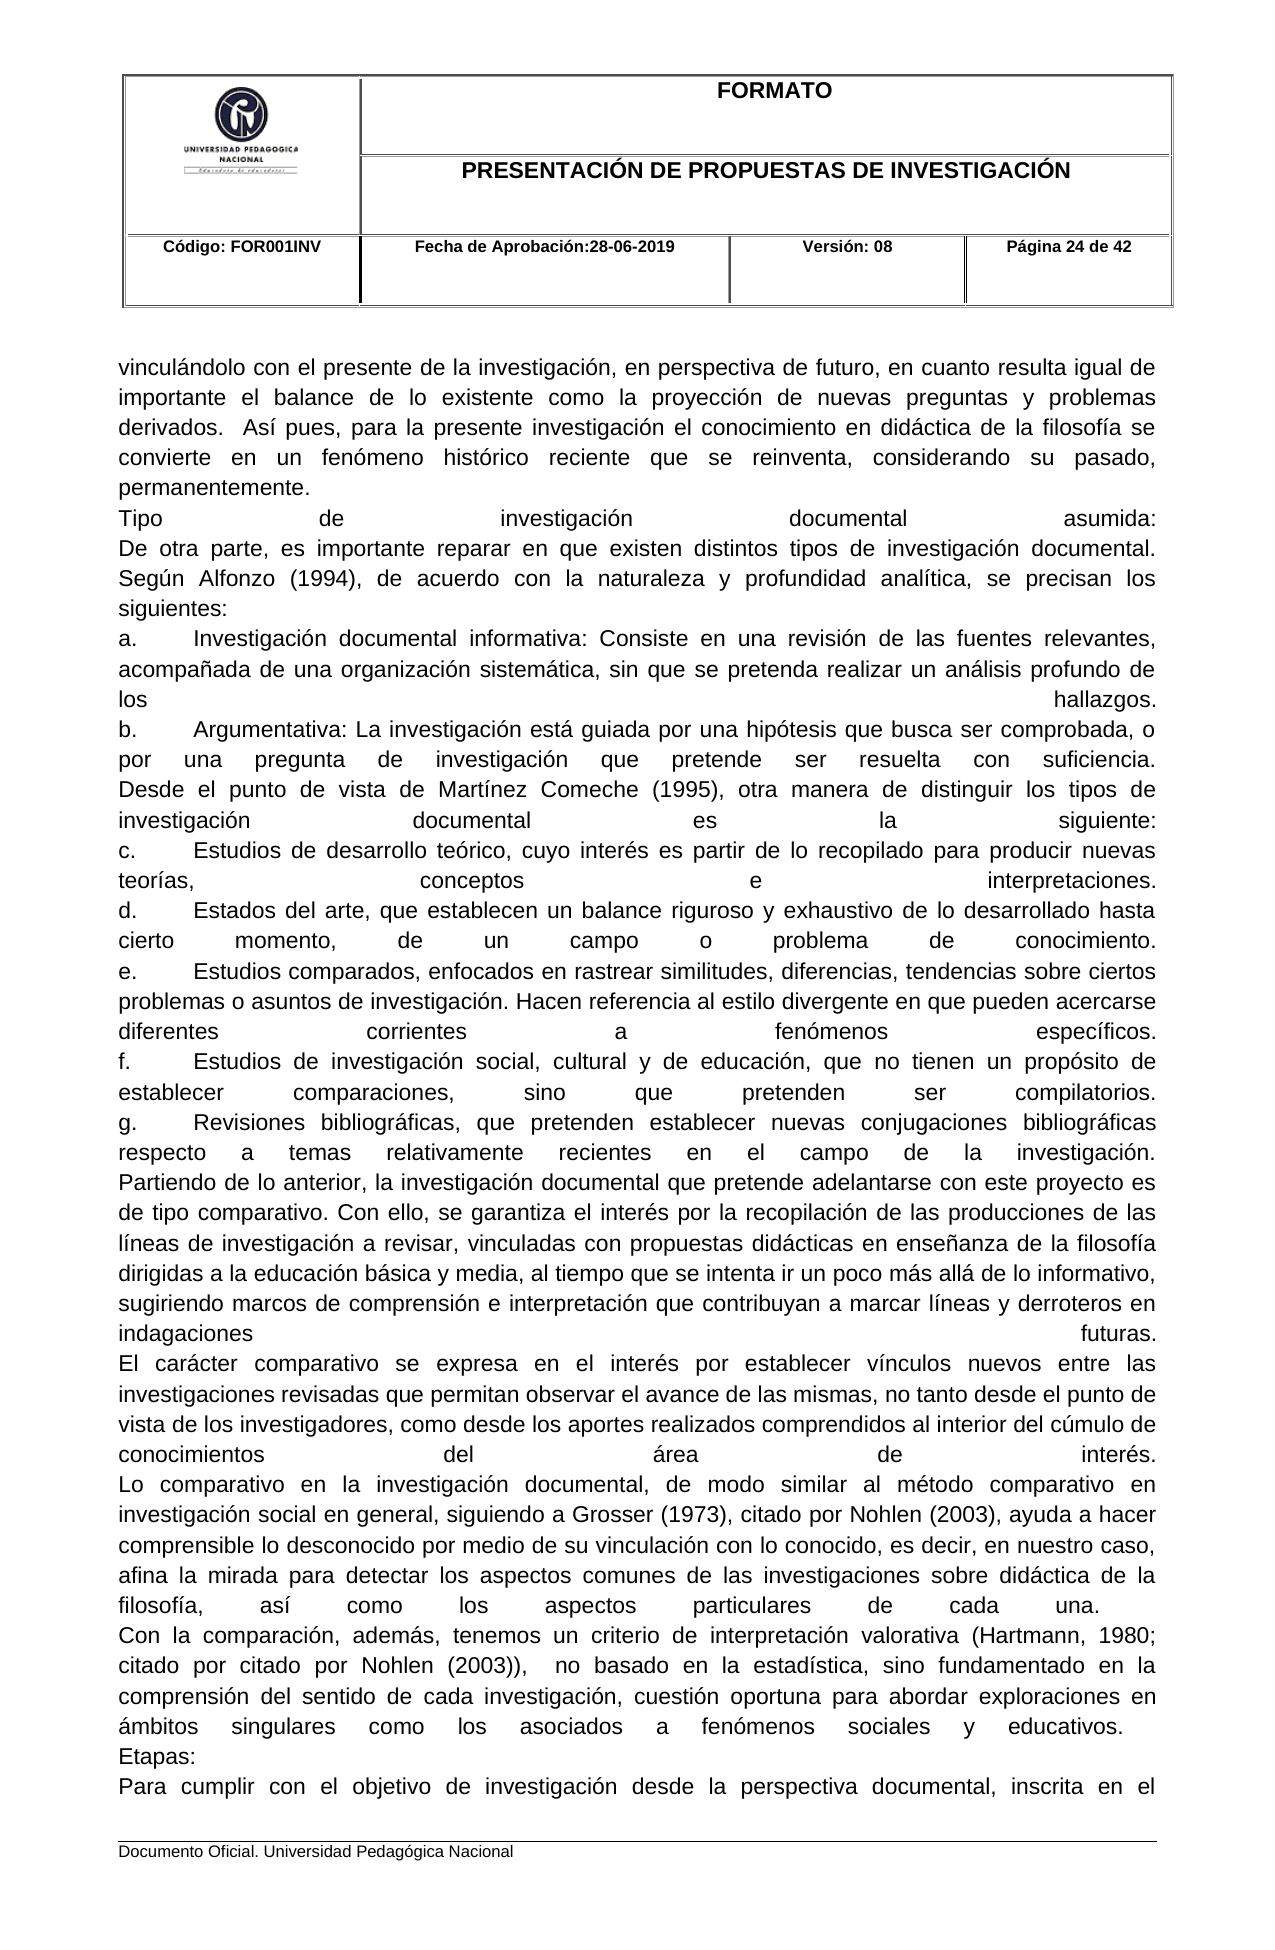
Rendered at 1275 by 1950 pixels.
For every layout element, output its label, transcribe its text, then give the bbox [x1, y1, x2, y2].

picture [184, 87, 300, 175]
